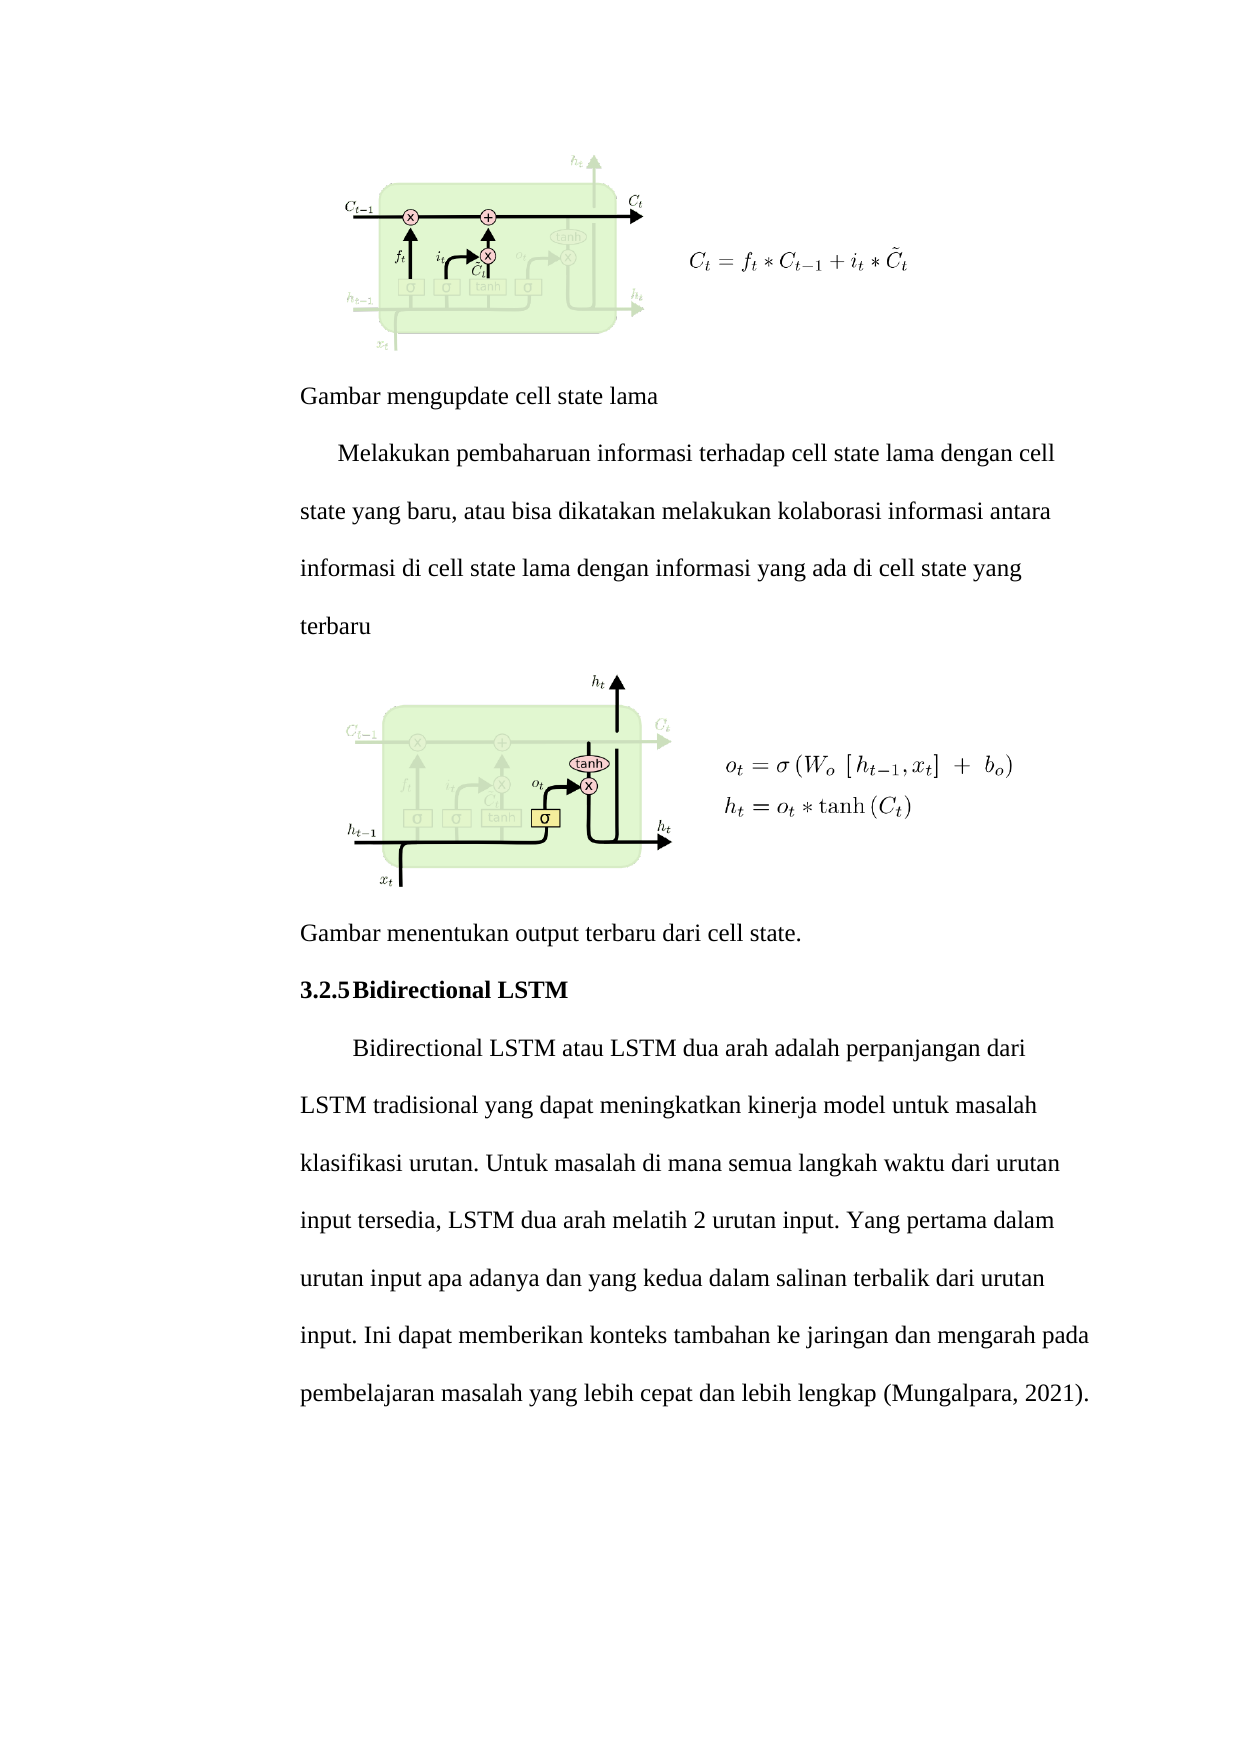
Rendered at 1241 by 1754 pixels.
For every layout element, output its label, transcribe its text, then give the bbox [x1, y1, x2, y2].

picture [337, 150, 993, 353]
list Bidirectional LSTM atau LSTM dua arah adalah perpanjangan dari LSTM tradisional yang dapat meningkatkan kinerja model untuk masalah klasifikasi urutan. Untuk masalah di mana semua langkah waktu dari urutan input tersedia, LSTM dua arah melatih 2 urutan input. Yang pertama dalam urutan input apa adanya dan yang kedua dalam salinan terbalik dari urutan input. Ini dapat memberikan konteks tambahan ke jaringan dan mengarah pada pembelajaran masalah yang lebih cepat dan lebih lengkap . [300, 1033, 1090, 1406]
list Gambar mengupdate cell state lama [262, 381, 1090, 410]
picture [337, 668, 1052, 889]
list Bidirectional LSTM [300, 975, 1090, 1004]
list Gambar menentukan output terbaru dari cell state. [262, 918, 1090, 946]
